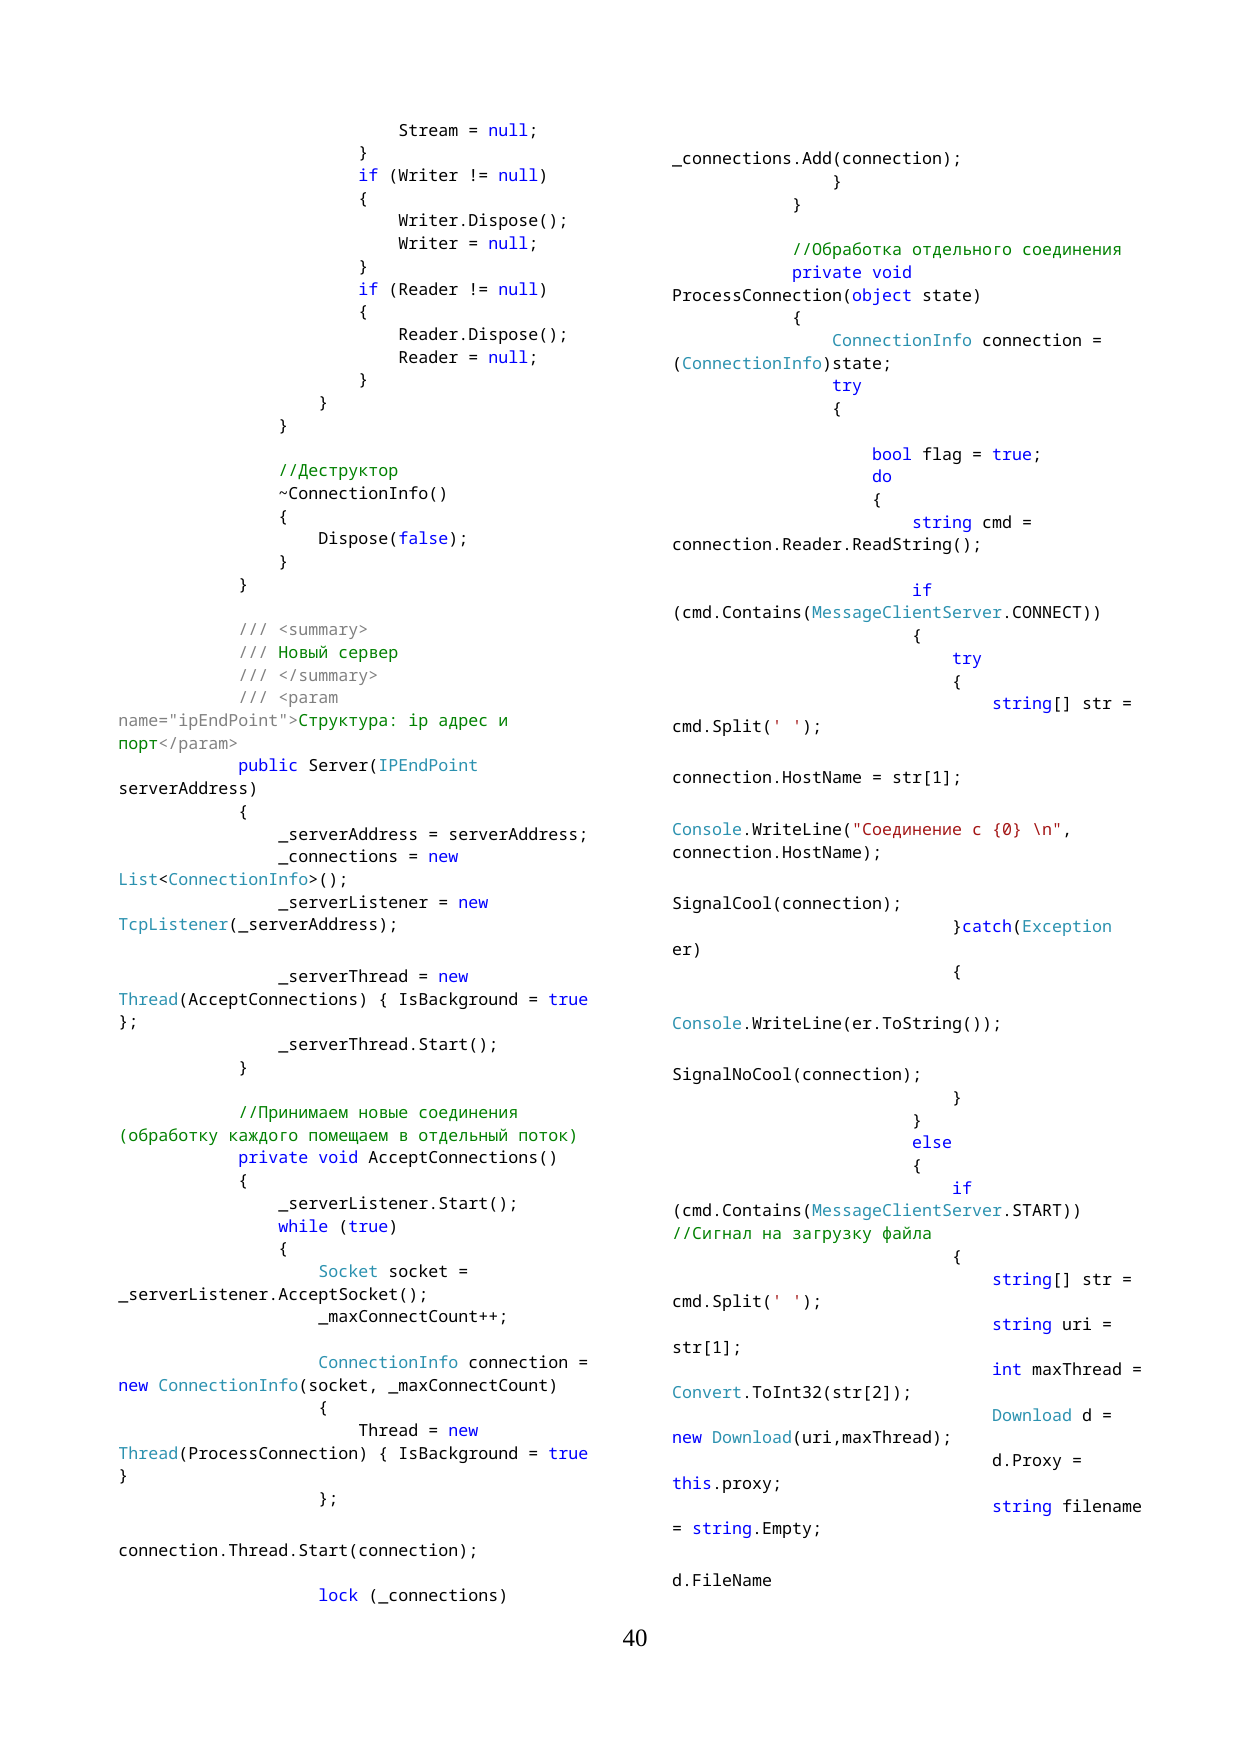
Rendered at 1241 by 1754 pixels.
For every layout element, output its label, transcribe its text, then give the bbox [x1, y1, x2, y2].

text _serverAddress = serverAddress; [118, 822, 598, 845]
text } [118, 549, 598, 572]
text { [672, 669, 1152, 692]
text { [672, 306, 1152, 328]
text if (cmd.Contains(MessageClientServer.START)) //Cигнал на загрузку файла [672, 1176, 1152, 1244]
text Reader = null; [118, 345, 598, 368]
text } [118, 1055, 598, 1078]
text { [672, 1153, 1152, 1176]
text } [118, 141, 598, 163]
text } [118, 413, 598, 436]
text Dispose(false); [118, 527, 598, 549]
text string cmd = connection.Reader.ReadString(); [672, 510, 1152, 556]
text int maxThread = Convert.ToInt32(str[2]); [672, 1358, 1152, 1403]
text private void ProcessConnection(object state) [672, 260, 1152, 306]
text } [672, 169, 1152, 192]
text connection.Thread.Start(connection); [118, 1509, 598, 1561]
text if (cmd.Contains(MessageClientServer.CONNECT)) [672, 578, 1152, 624]
text if (Writer != null) [118, 163, 598, 186]
text try [672, 646, 1152, 669]
text SignalNoCool(connection); [672, 1034, 1152, 1085]
text _connections = new List<ConnectionInfo>(); [118, 845, 598, 890]
text //Обработка отдельного соединения [672, 238, 1152, 260]
text Console.WriteLine("Соединение с {0} \n", connection.HostName); [672, 789, 1152, 863]
text /// <summary> [118, 618, 598, 640]
text { [672, 397, 1152, 419]
text _serverListener.Start(); [118, 1191, 598, 1214]
text bool flag = true; [672, 442, 1152, 465]
text { [118, 300, 598, 322]
text try [672, 374, 1152, 397]
text if (Reader != null) [118, 277, 598, 300]
text Thread = new Thread(ProcessConnection) { IsBackground = true } [118, 1418, 598, 1487]
text _serverListener = new TcpListener(_serverAddress); [118, 890, 598, 936]
text ConnectionInfo connection = (ConnectionInfo)state; [672, 328, 1152, 374]
text else [672, 1131, 1152, 1153]
text Stream = null; [118, 118, 598, 141]
text //Принимаем новые соединения (обработку каждого помещаем в отдельный поток) [118, 1101, 598, 1146]
text { [672, 624, 1152, 646]
text string[] str = cmd.Split(' '); [672, 1267, 1152, 1312]
text } [672, 1108, 1152, 1131]
text }; [118, 1487, 598, 1509]
text SignalCool(connection); [672, 863, 1152, 914]
text connection.HostName = str[1]; [672, 737, 1152, 789]
text Socket socket = _serverListener.AcceptSocket(); [118, 1259, 598, 1305]
text Writer.Dispose(); [118, 209, 598, 232]
text { [672, 1244, 1152, 1267]
text } [672, 192, 1152, 215]
text _maxConnectCount++; [118, 1305, 598, 1328]
text ConnectionInfo connection = new ConnectionInfo(socket, _maxConnectCount) [118, 1350, 598, 1396]
text private void AcceptConnections() [118, 1146, 598, 1169]
text /// <param name="ipEndPoint">Структура: ip адрес и порт</param> [118, 686, 598, 754]
text } [118, 254, 598, 277]
text lock (_connections) [118, 1583, 598, 1606]
text { [118, 186, 598, 209]
text { [118, 504, 598, 527]
text //Деструктор [118, 459, 598, 481]
text public Server(IPEndPoint serverAddress) [118, 754, 598, 799]
text { [118, 1237, 598, 1259]
text /// </summary> [118, 663, 598, 686]
text Console.WriteLine(er.ToString()); [672, 982, 1152, 1034]
text Reader.Dispose(); [118, 322, 598, 345]
text do [672, 465, 1152, 487]
text d.Proxy = this.proxy; [672, 1449, 1152, 1494]
text while (true) [118, 1214, 598, 1237]
text _connections.Add(connection); [672, 118, 1152, 169]
text _serverThread = new Thread(AcceptConnections) { IsBackground = true }; [118, 964, 598, 1032]
text } [118, 391, 598, 413]
text string uri = str[1]; [672, 1312, 1152, 1358]
text { [118, 1396, 598, 1418]
text { [118, 1169, 598, 1191]
text { [118, 799, 598, 822]
text { [672, 960, 1152, 982]
text ~ConnectionInfo() [118, 481, 598, 504]
text Download d = new Download(uri,maxThread); [672, 1403, 1152, 1449]
text } [672, 1085, 1152, 1108]
text _serverThread.Start(); [118, 1032, 598, 1055]
text Writer = null; [118, 232, 598, 254]
text { [672, 487, 1152, 510]
text string[] str = cmd.Split(' '); [672, 692, 1152, 737]
text } [118, 368, 598, 391]
text string filename = string.Empty; [672, 1494, 1152, 1539]
text d.FileName=MessageClientServer.GenerateFileNameFromUri(uri); [672, 1539, 1152, 1591]
text } [118, 572, 598, 595]
text /// Новый сервер [118, 640, 598, 663]
text }catch(Exception er) [672, 914, 1152, 960]
